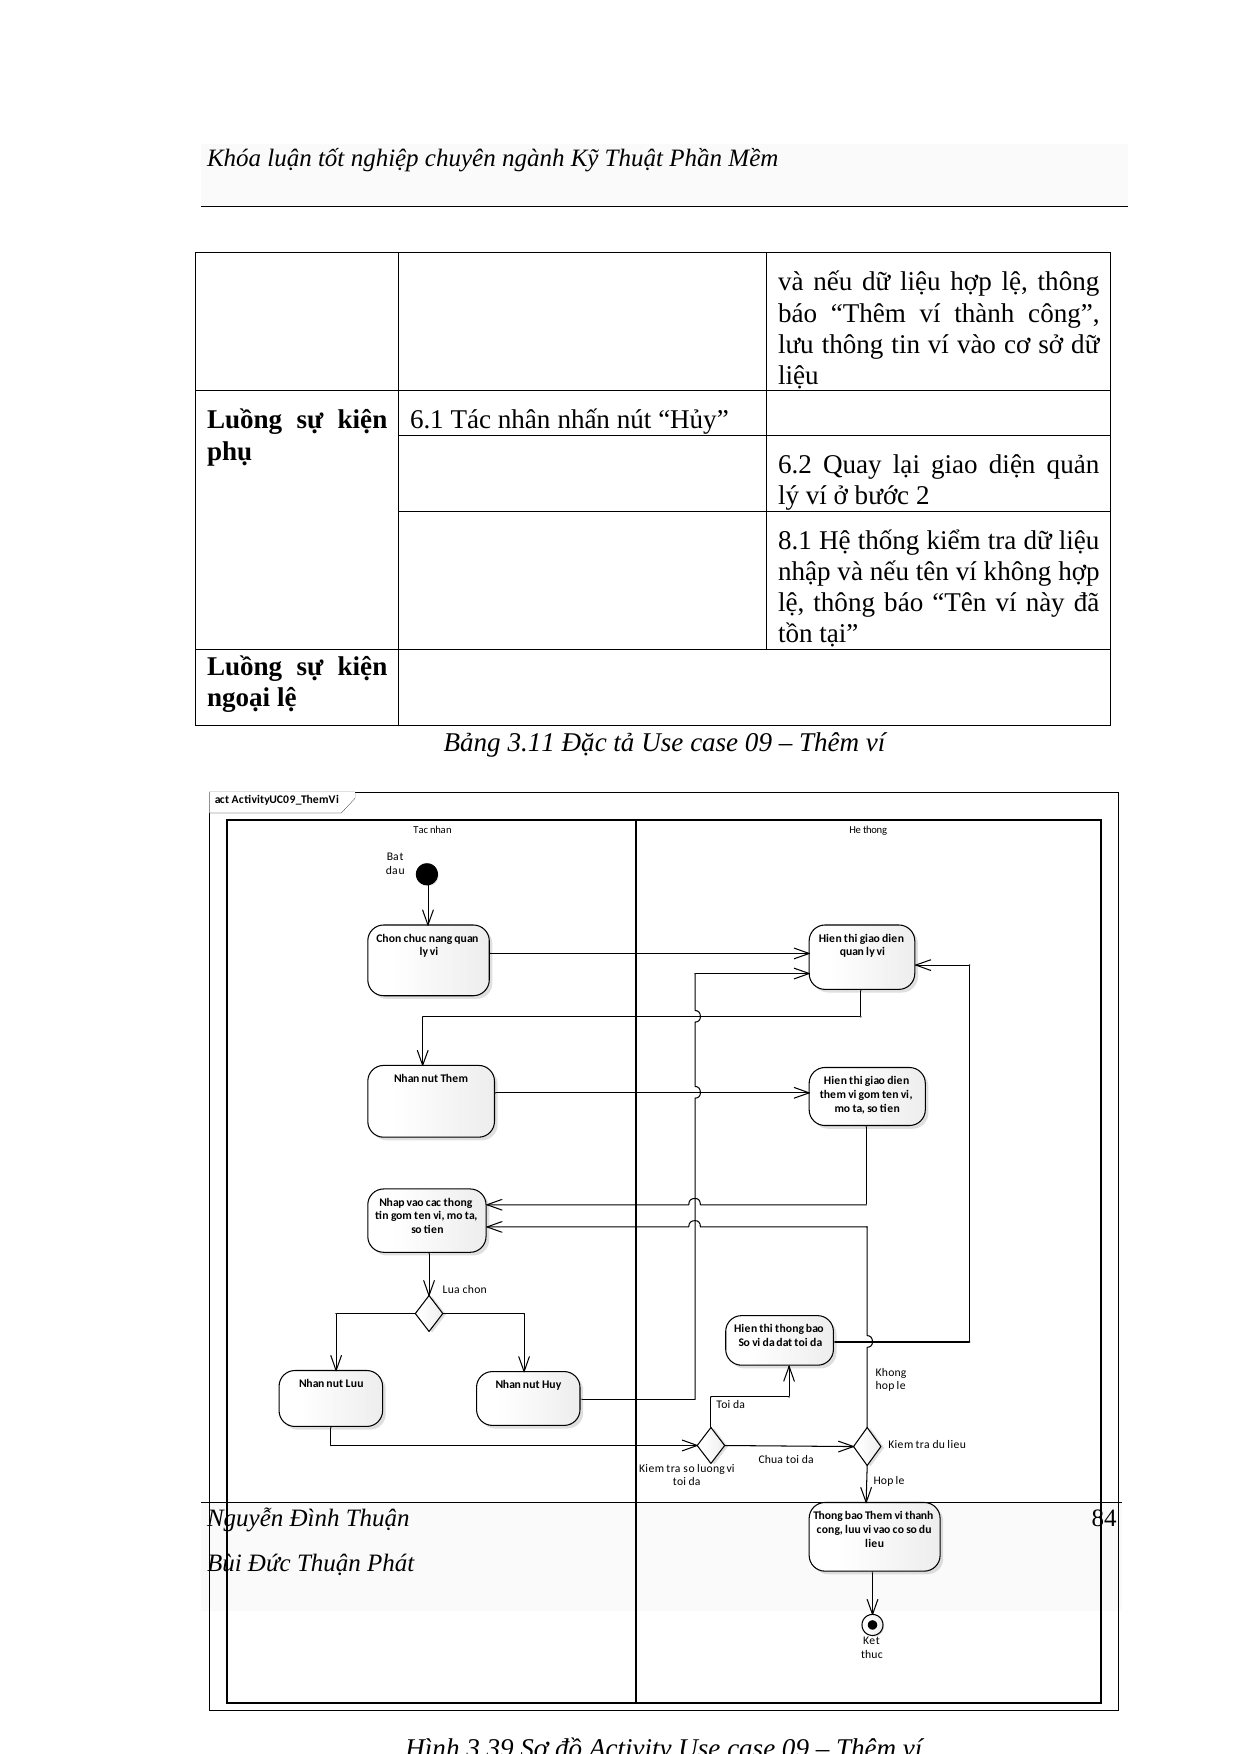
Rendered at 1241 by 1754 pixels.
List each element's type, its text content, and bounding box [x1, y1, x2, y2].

table_cell [399, 253, 766, 390]
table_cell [767, 253, 1110, 390]
table_cell Luồng sự kiện phụ [196, 391, 398, 649]
text Bảng 3.11 Đặc tả Use case 09 – Thêm ví [207, 726, 1122, 757]
table_cell [399, 436, 766, 511]
table_cell 8.1 Hệ thống kiểm tra dữ liệu nhập và nếu tên ví không hợp lệ, thông báo “Tên ví này đã tồn tại” [767, 512, 1110, 649]
table_cell [399, 512, 766, 649]
table_cell 6.2 Quay lại giao diện quản lý ví ở bước 2 [767, 436, 1110, 511]
table_cell 6.1 Tác nhân nhấn nút “Hủy” [399, 391, 766, 435]
table_cell [399, 650, 1110, 724]
table_cell Luồng sự kiện ngoại lệ [196, 650, 398, 724]
table_cell [767, 391, 1110, 435]
